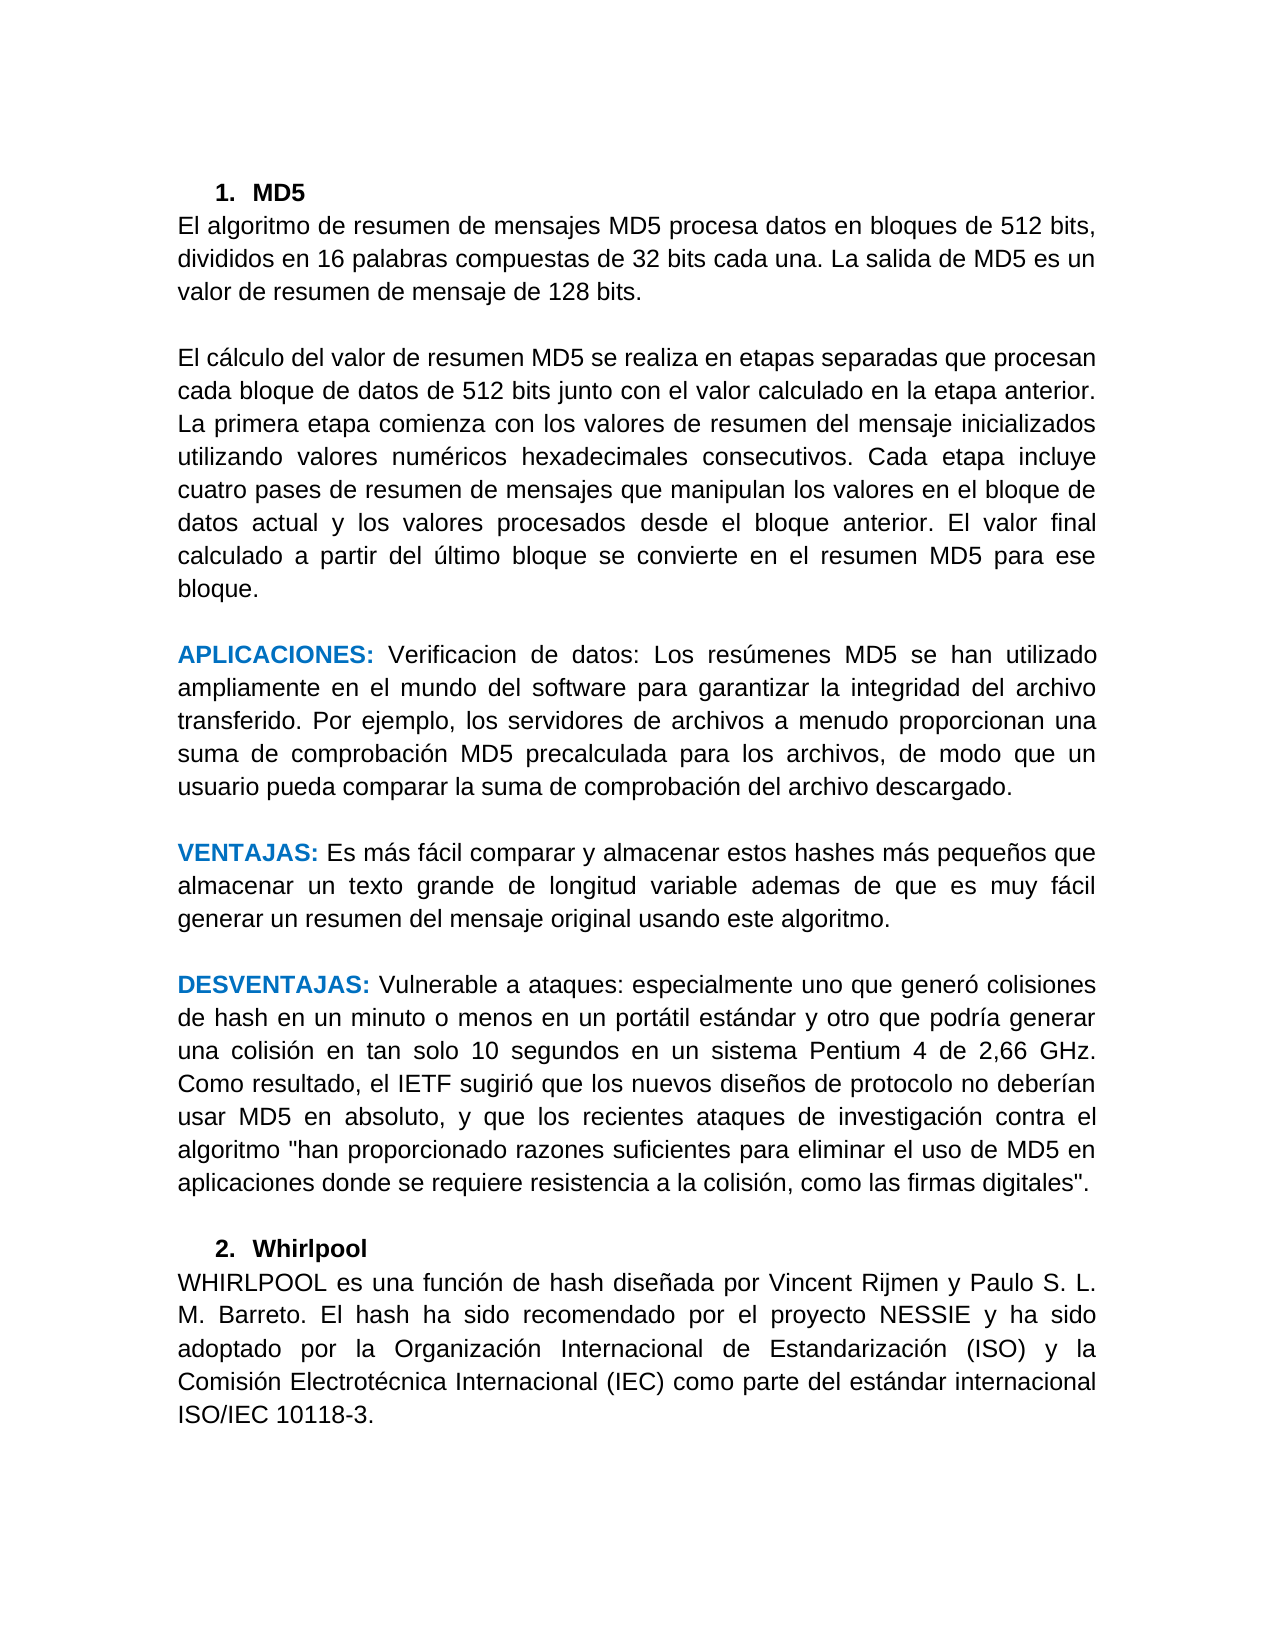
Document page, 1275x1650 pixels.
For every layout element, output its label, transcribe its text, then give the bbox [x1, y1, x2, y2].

text WHIRLPOOL es una función de hash diseñada por Vincent Rijmen y Paulo S. L. M. Barreto. El hash ha sido recomendado por el proyecto NESSIE y ha sido adoptado por la Organización Internacional de Estandarización (ISO) y la Comisión Electrotécnica Internacional (IEC) como parte del estándar internacional ISO/IEC 10118-3. [177, 1267, 1098, 1428]
text El cálculo del valor de resumen MD5 se realiza en etapas separadas que procesan cada bloque de datos de 512 bits junto con el valor calculado en la etapa anterior. La primera etapa comienza con los valores de resumen del mensaje inicializados utilizando valores numéricos hexadecimales consecutivos. Cada etapa incluye cuatro pases de resumen de mensajes que manipulan los valores en el bloque de datos actual y los valores procesados ​​desde el bloque anterior. El valor final calculado a partir del último bloque se convierte en el resumen MD5 para ese bloque. [177, 343, 1098, 603]
text VENTAJAS: Es más fácil comparar y almacenar estos hashes más pequeños que almacenar un texto grande de longitud variable ademas de que es muy fácil generar un resumen del mensaje original usando este algoritmo. [177, 838, 1098, 933]
list MD5 [215, 178, 1098, 207]
text DESVENTAJAS: Vulnerable a ataques: especialmente uno que generó colisiones de hash en un minuto o menos en un portátil estándar y otro que podría generar una colisión en tan solo 10 segundos en un sistema Pentium 4 de 2,66 GHz. Como resultado, el IETF sugirió que los nuevos diseños de protocolo no deberían usar MD5 en absoluto, y que los recientes ataques de investigación contra el algoritmo "han proporcionado razones suficientes para eliminar el uso de MD5 en aplicaciones donde se requiere resistencia a la colisión, como las firmas digitales". [177, 937, 1098, 1197]
list Whirlpool [215, 1234, 1098, 1263]
text El algoritmo de resumen de mensajes MD5 procesa datos en bloques de 512 bits, divididos en 16 palabras compuestas de 32 bits cada una. La salida de MD5 es un valor de resumen de mensaje de 128 bits. [177, 211, 1098, 306]
text APLICACIONES: Verificacion de datos: Los resúmenes MD5 se han utilizado ampliamente en el mundo del software para garantizar la integridad del archivo transferido. Por ejemplo, los servidores de archivos a menudo proporcionan una suma de comprobación MD5 precalculada para los archivos, de modo que un usuario pueda comparar la suma de comprobación del archivo descargado. [177, 640, 1098, 801]
